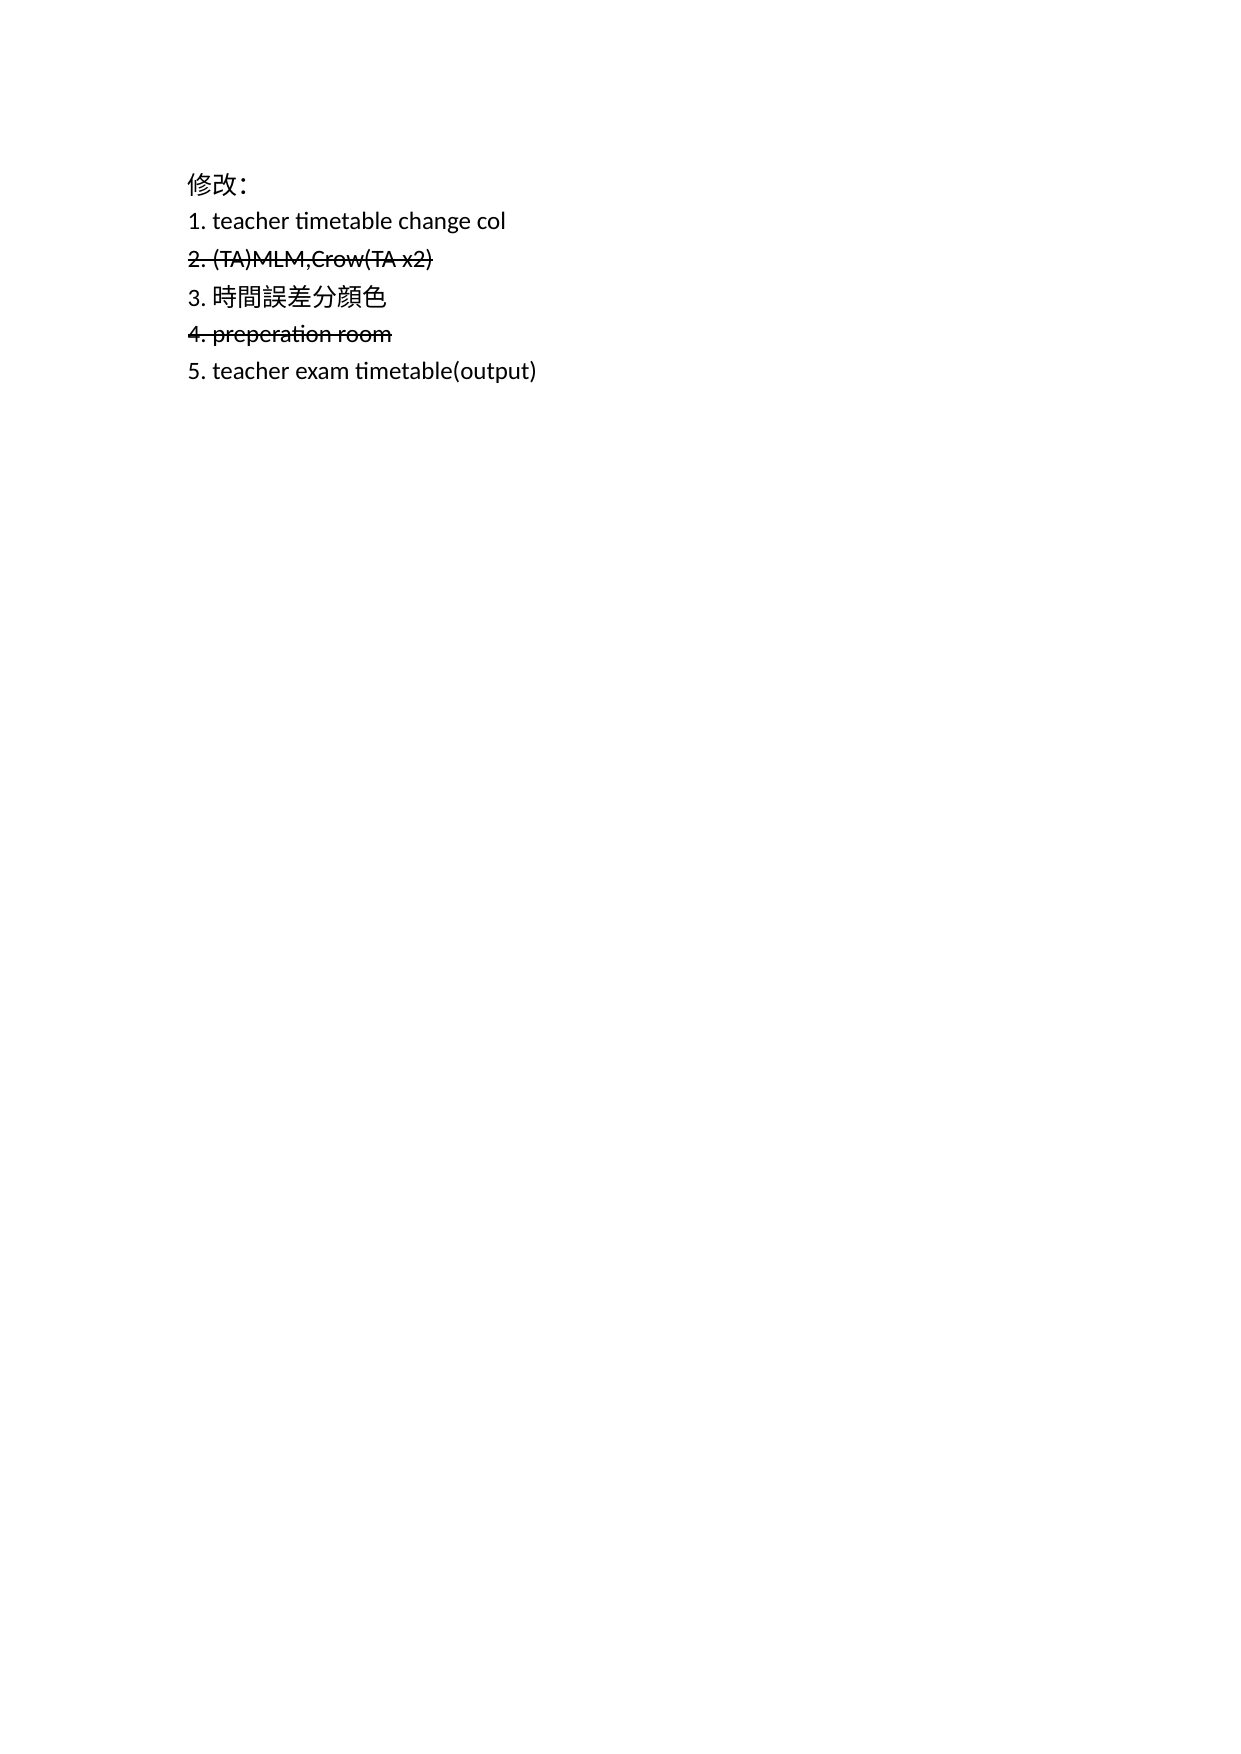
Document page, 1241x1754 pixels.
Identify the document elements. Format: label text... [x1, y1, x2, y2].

text 4. preperation room [187, 314, 1053, 352]
text 1. teacher timetable change col [187, 202, 1053, 239]
text 3. 時間誤差分顔色 [187, 277, 1053, 314]
text 修改： [187, 164, 1053, 202]
text 5. teacher exam timetable(output) [187, 352, 1053, 389]
text 2. (TA)MLM,Crow(TA x2) [187, 239, 1053, 277]
